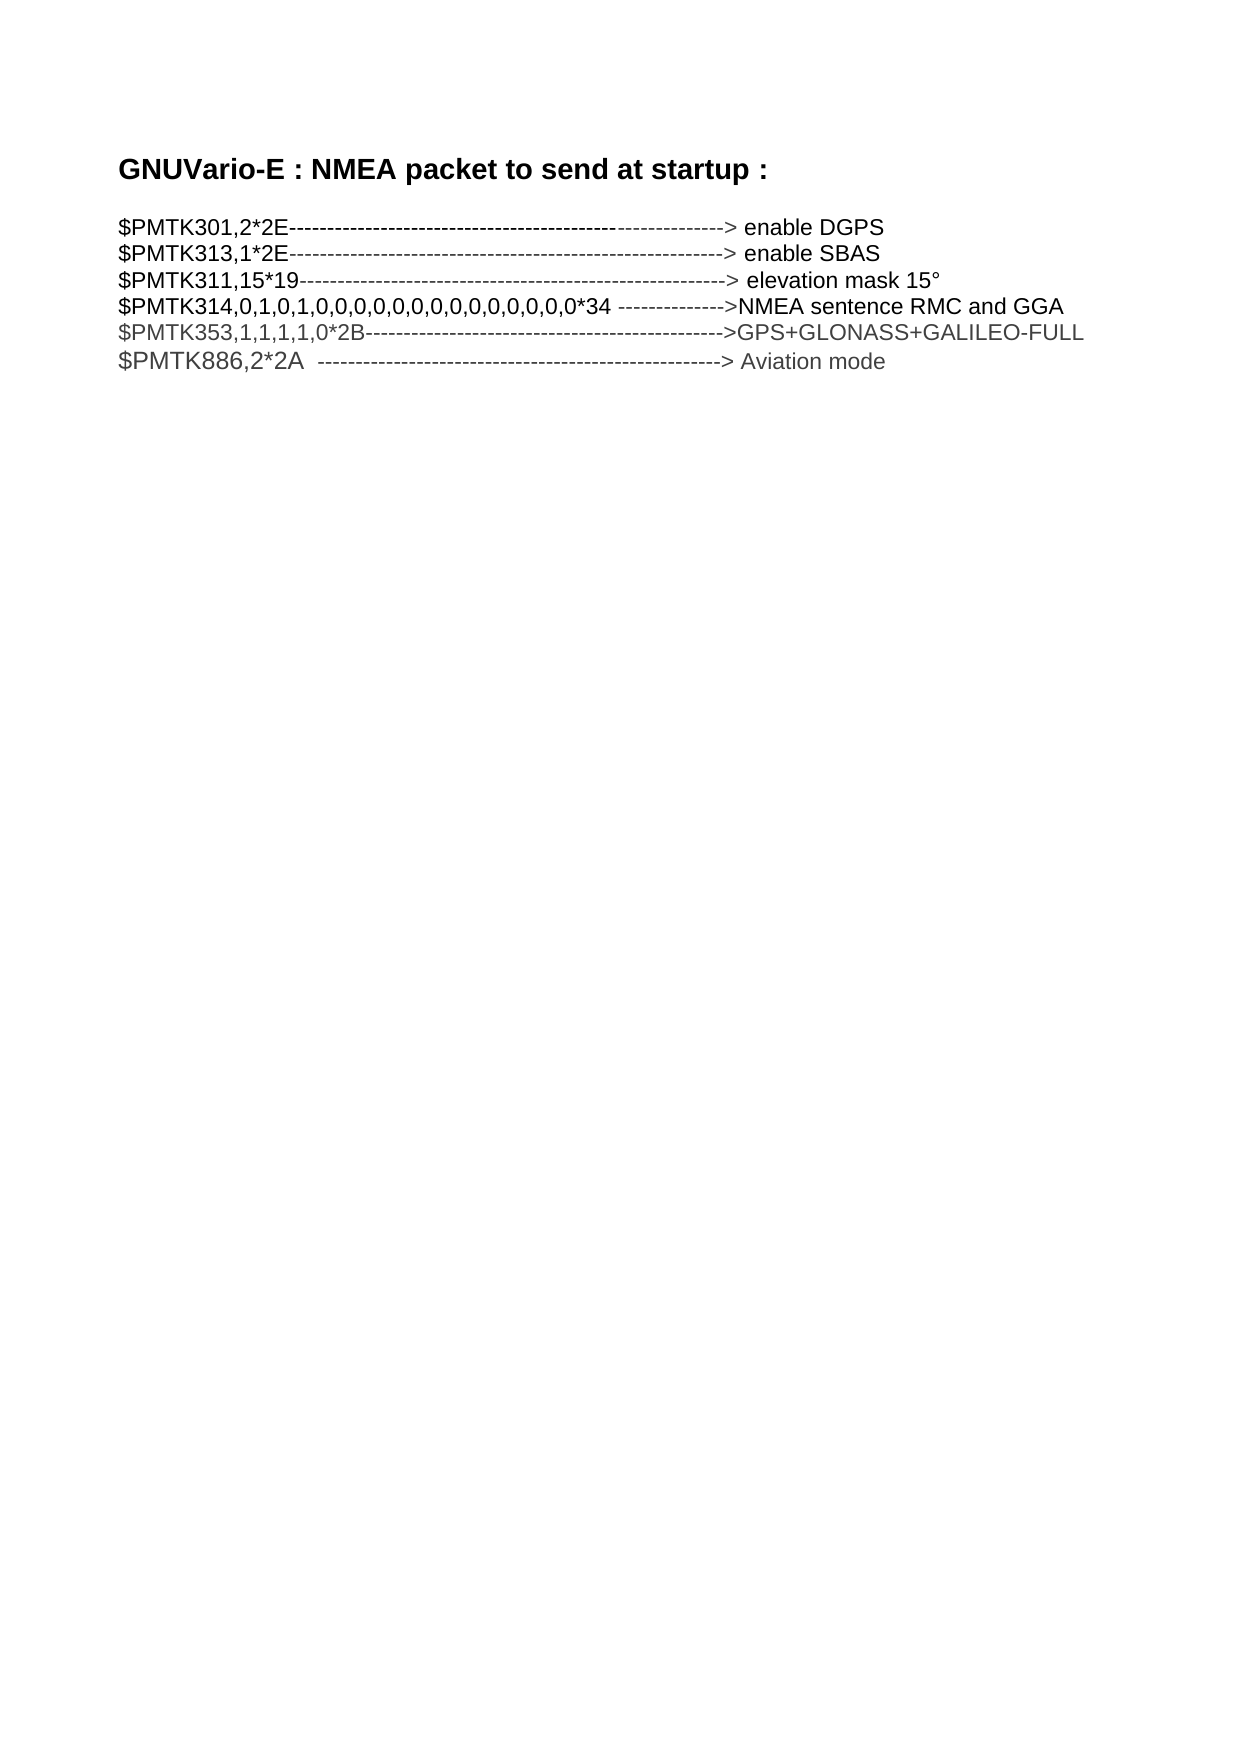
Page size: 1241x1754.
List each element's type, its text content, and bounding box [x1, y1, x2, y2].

text $PMTK353,1,1,1,1,0*2B----------------------------------------------->GPS+GLONASS+GALILEO-FULL [118, 319, 1122, 346]
text $PMTK314,0,1,0,1,0,0,0,0,0,0,0,0,0,0,0,0,0,0*34 -------------->NMEA sentence RMC and GGA [118, 293, 1122, 319]
text $PMTK313,1*2E---------------------------------------------------------> enable SBAS [118, 240, 1122, 267]
text GNUVario-E : NMEA packet to send at startup : [118, 152, 1122, 185]
text $PMTK301,2*2E---------------------------------------------------------> enable DGPS [118, 214, 1122, 240]
text $PMTK311,15*19--------------------------------------------------------> elevation mask 15° [118, 267, 1122, 293]
text $PMTK886,2*2A -----------------------------------------------------> Aviation mode [118, 346, 1122, 374]
